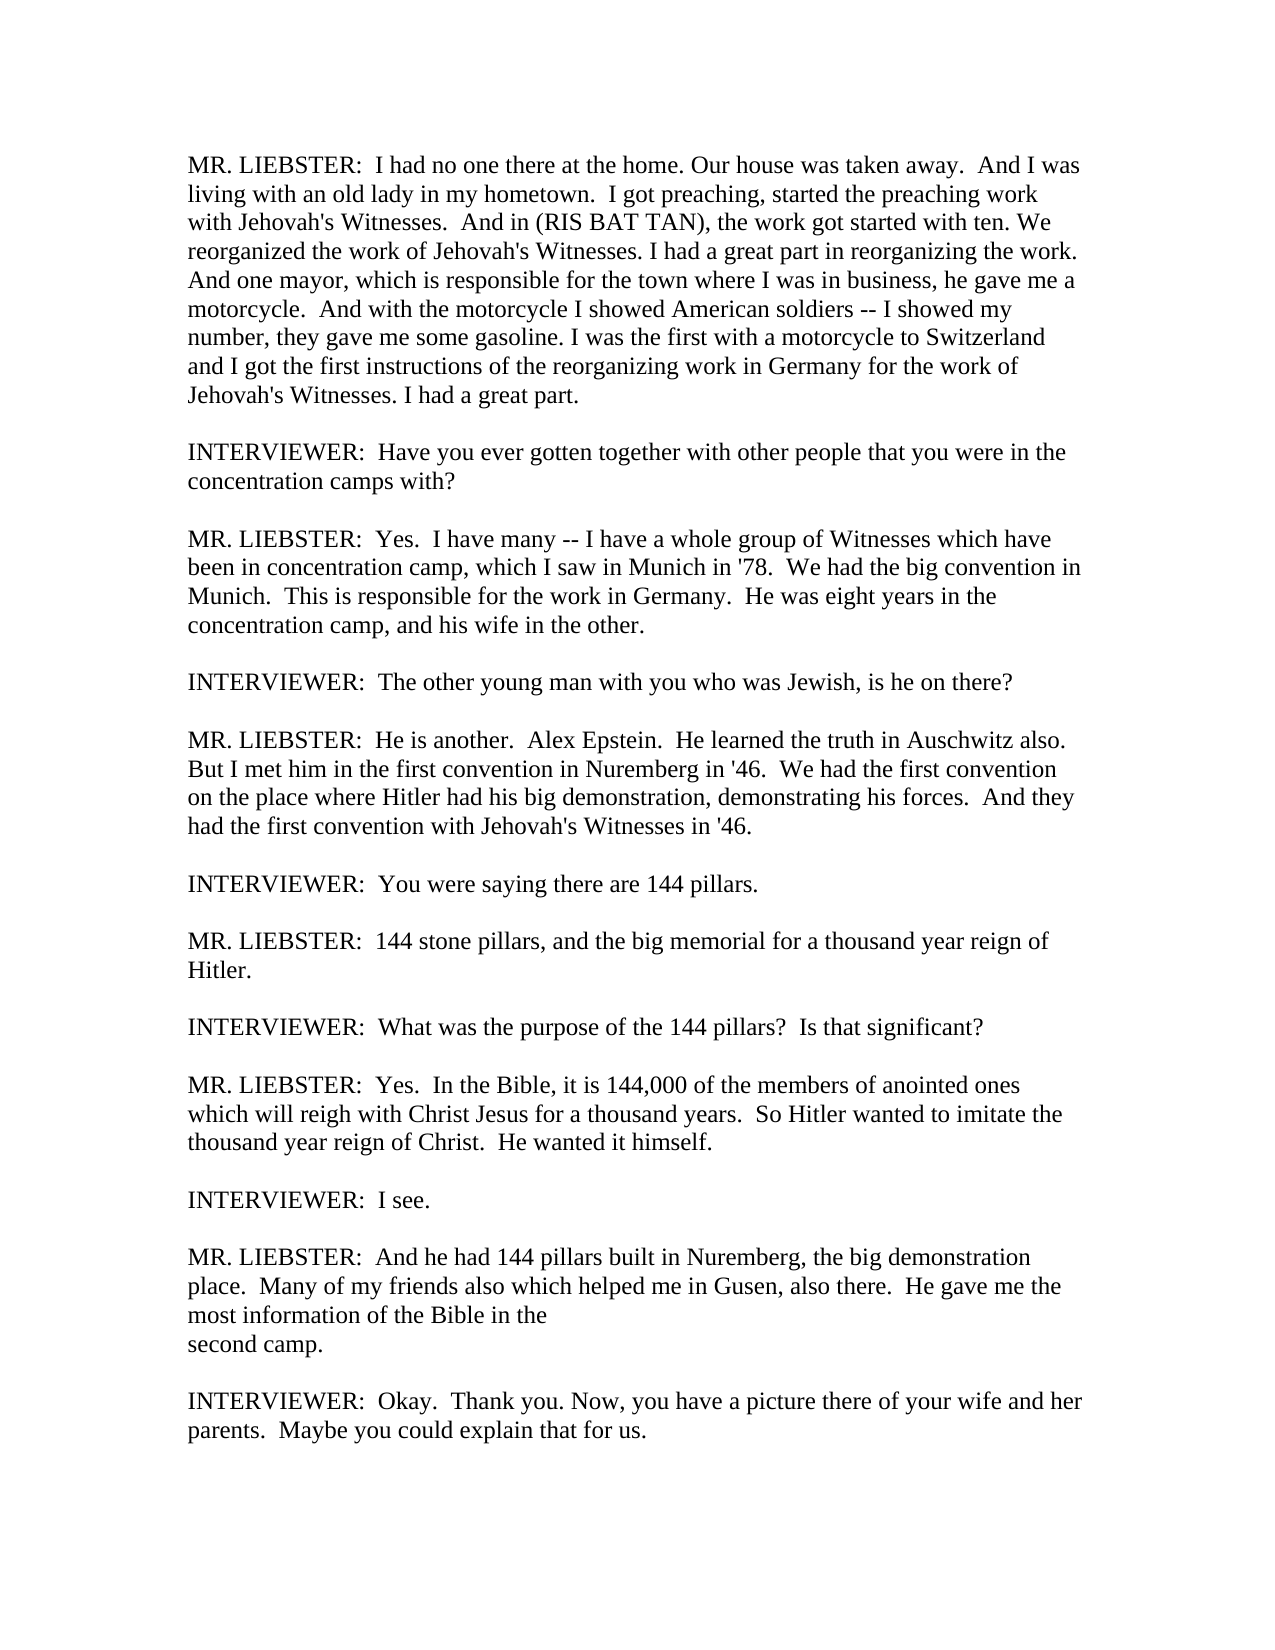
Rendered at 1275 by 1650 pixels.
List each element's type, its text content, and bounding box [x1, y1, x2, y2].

text MR. LIEBSTER: Yes. In the Bible, it is 144,000 of the members of anointed ones which will reigh with Christ Jesus for a thousand years. So Hitler wanted to imitate the thousand year reign of Christ. He wanted it himself. [187, 1070, 1087, 1156]
text MR. LIEBSTER: He is another. Alex Epstein. He learned the truth in Auschwitz also. But I met him in the first convention in Nuremberg in '46. We had the first convention on the place where Hitler had his big demonstration, demonstrating his forces. And they had the first convention with Jehovah's Witnesses in '46. [187, 725, 1087, 840]
text second camp. [187, 1329, 1087, 1357]
text INTERVIEWER: You were saying there are 144 pillars. [187, 869, 1087, 897]
text INTERVIEWER: The other young man with you who was Jewish, is he on there? [187, 667, 1087, 696]
text MR. LIEBSTER: Yes. I have many -- I have a whole group of Witnesses which have been in concentration camp, which I saw in Munich in '78. We had the big convention in Munich. This is responsible for the work in Germany. He was eight years in the concentration camp, and his wife in the other. [187, 524, 1087, 639]
text INTERVIEWER: Okay. Thank you. Now, you have a picture there of your wife and her parents. Maybe you could explain that for us. [187, 1386, 1087, 1444]
text INTERVIEWER: I see. [187, 1185, 1087, 1214]
text INTERVIEWER: Have you ever gotten together with other people that you were in the concentration camps with? [187, 437, 1087, 495]
text MR. LIEBSTER: I had no one there at the home. Our house was taken away. And I was living with an old lady in my hometown. I got preaching, started the preaching work with Jehovah's Witnesses. And in (RIS BAT TAN), the work got started with ten. We reorganized the work of Jehovah's Witnesses. I had a great part in reorganizing the work. And one mayor, which is responsible for the town where I was in business, he gave me a motorcycle. And with the motorcycle I showed American soldiers -- I showed my number, they gave me some gasoline. I was the first with a motorcycle to Switzerland and I got the first instructions of the reorganizing work in Germany for the work of Jehovah's Witnesses. I had a great part. [187, 150, 1087, 409]
text INTERVIEWER: What was the purpose of the 144 pillars? Is that significant? [187, 1012, 1087, 1041]
text MR. LIEBSTER: 144 stone pillars, and the big memorial for a thousand year reign of Hitler. [187, 926, 1087, 984]
text MR. LIEBSTER: And he had 144 pillars built in Nuremberg, the big demonstration place. Many of my friends also which helped me in Gusen, also there. He gave me the most information of the Bible in the [187, 1242, 1087, 1329]
